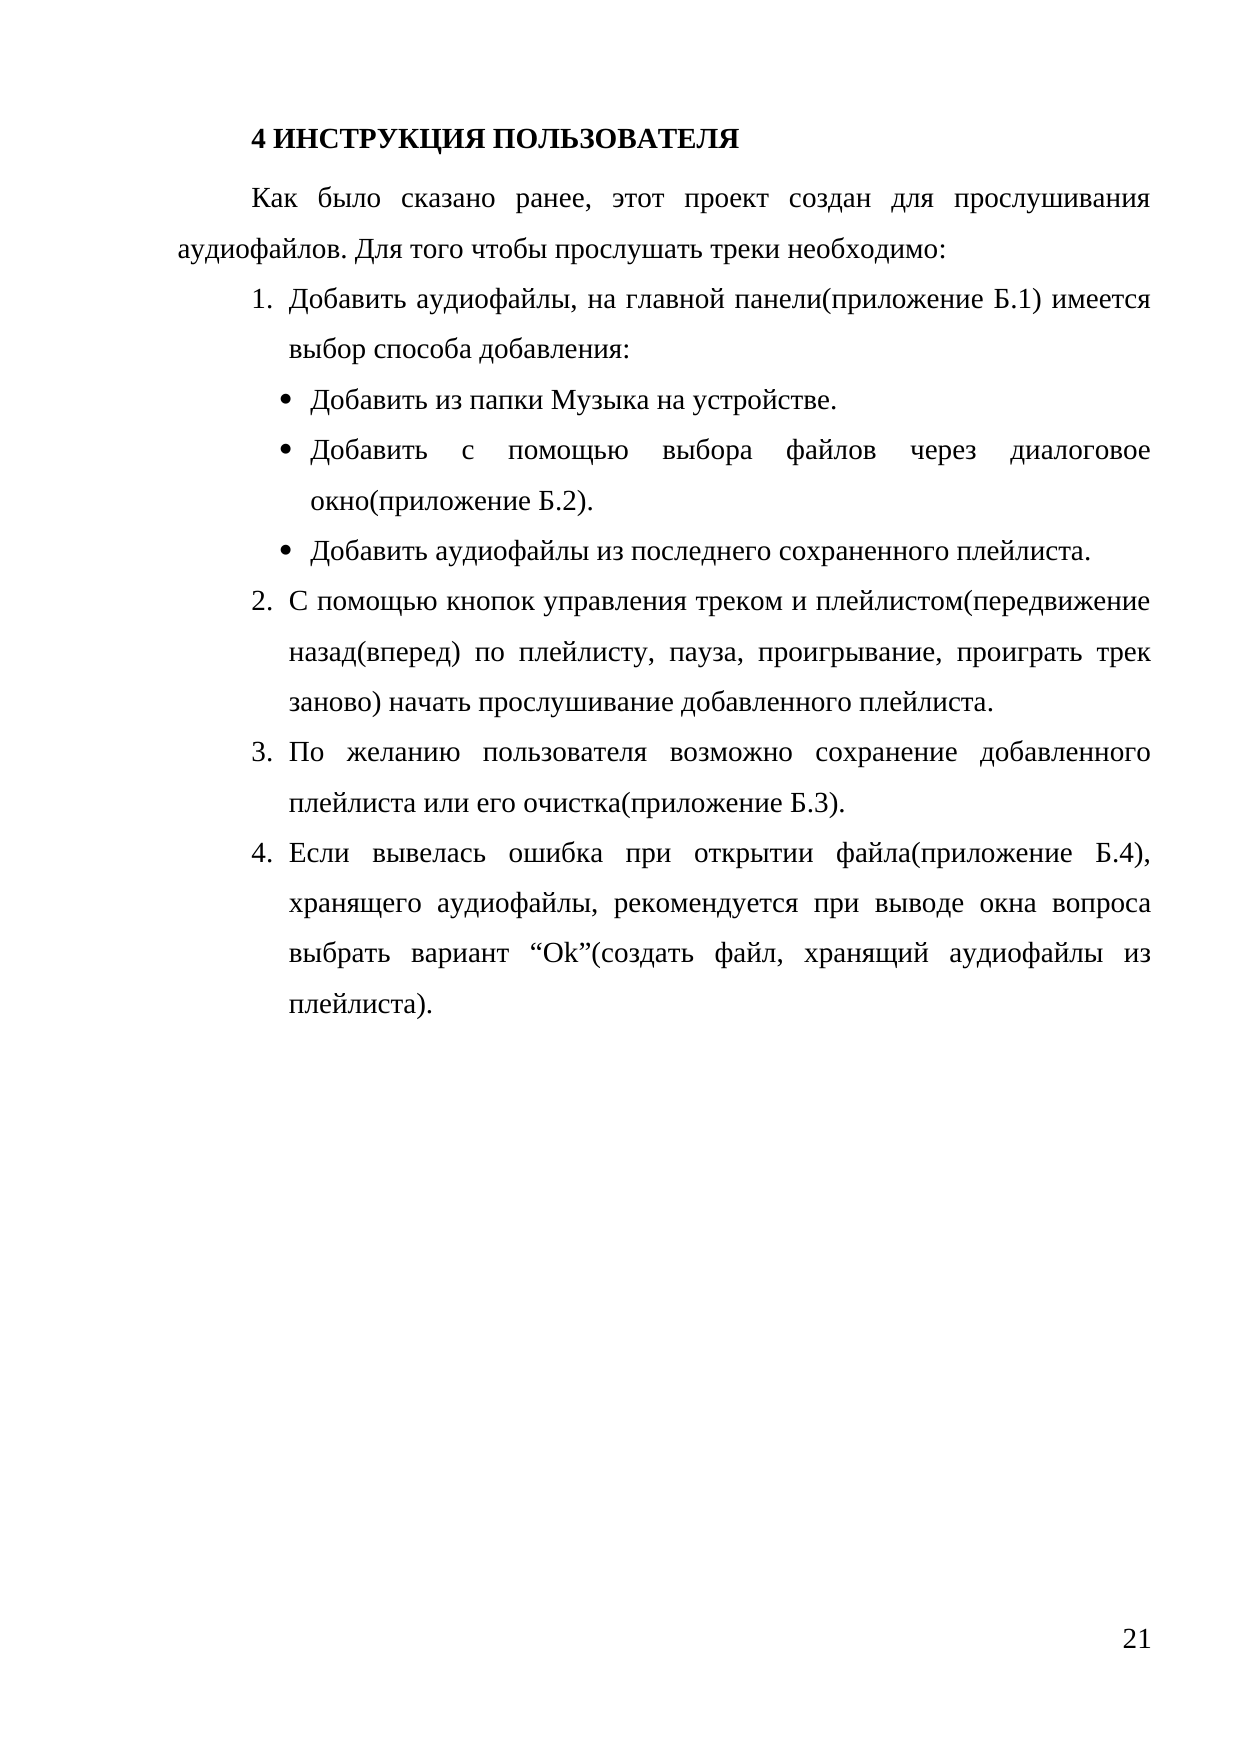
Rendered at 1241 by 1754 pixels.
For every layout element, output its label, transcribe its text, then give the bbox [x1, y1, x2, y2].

list С помощью кнопок управления треком и плейлистом(передвижение назад(вперед) по плейлисту, пауза, проигрывание, проиграть трек заново) начать прослушивание добавленного плейлиста. [251, 583, 1152, 718]
list Добавить с помощью выбора файлов через диалоговое окно(приложение Б.2). [281, 432, 1152, 516]
subtitle 4 ИНСТРУКЦИЯ ПОЛЬЗОВАТЕЛЯ [251, 118, 1152, 156]
list Добавить аудиофайлы из последнего сохраненного плейлиста. [281, 533, 1152, 567]
text Как было сказано ранее, этот проект создан для прослушивания аудиофайлов. Для того чтобы прослушать треки необходимо: [177, 181, 1152, 264]
list Добавить аудиофайлы, на главной панели(приложение Б.1) имеется выбор способа добавления: [251, 281, 1152, 365]
list По желанию пользователя возможно сохранение добавленного плейлиста или его очистка(приложение Б.3). [251, 734, 1152, 818]
list Добавить из папки Музыка на устройстве. [281, 382, 1152, 416]
list Если вывелась ошибка при открытии файла(приложение Б.4), хранящего аудиофайлы, рекомендуется при выводе окна вопроса выбрать вариант “Ok”(создать файл, хранящий аудиофайлы из плейлиста). [251, 835, 1152, 1019]
